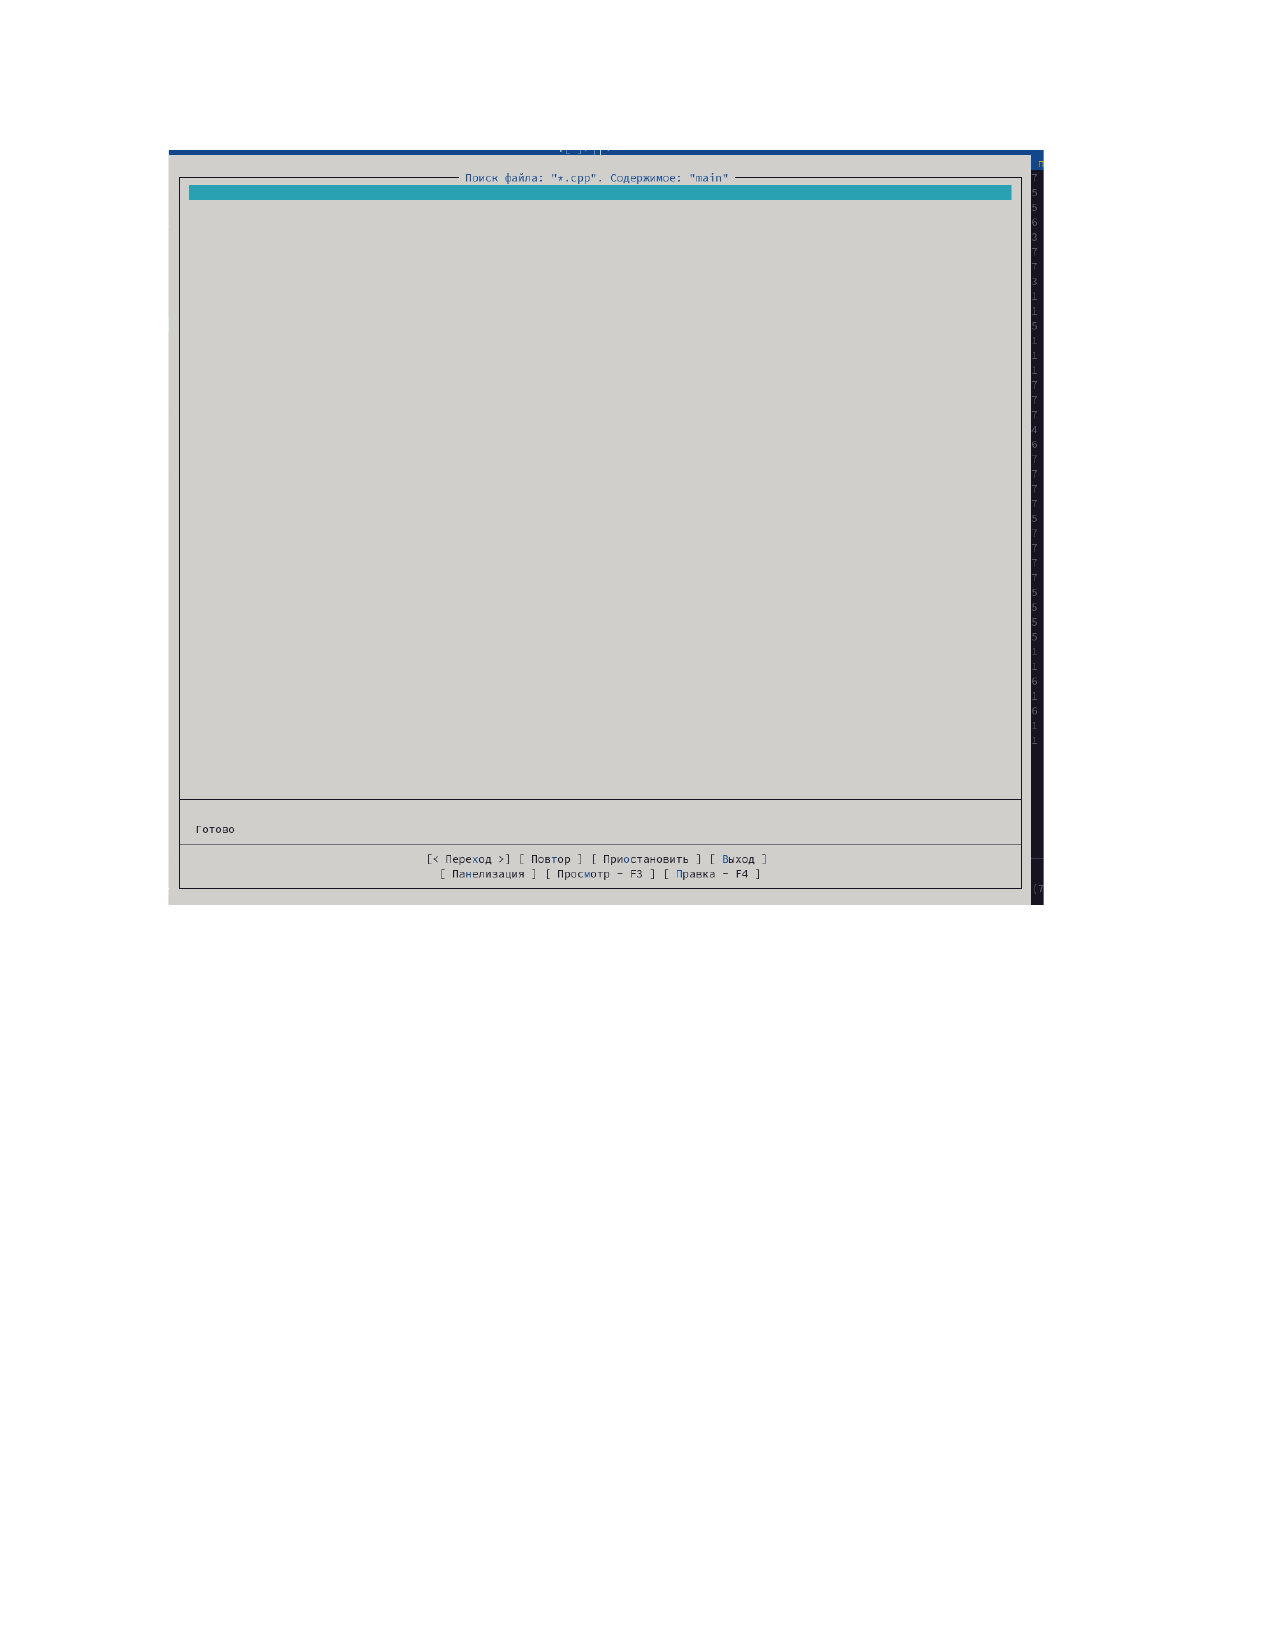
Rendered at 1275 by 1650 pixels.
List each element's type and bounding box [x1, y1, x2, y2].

picture [168, 150, 1044, 905]
